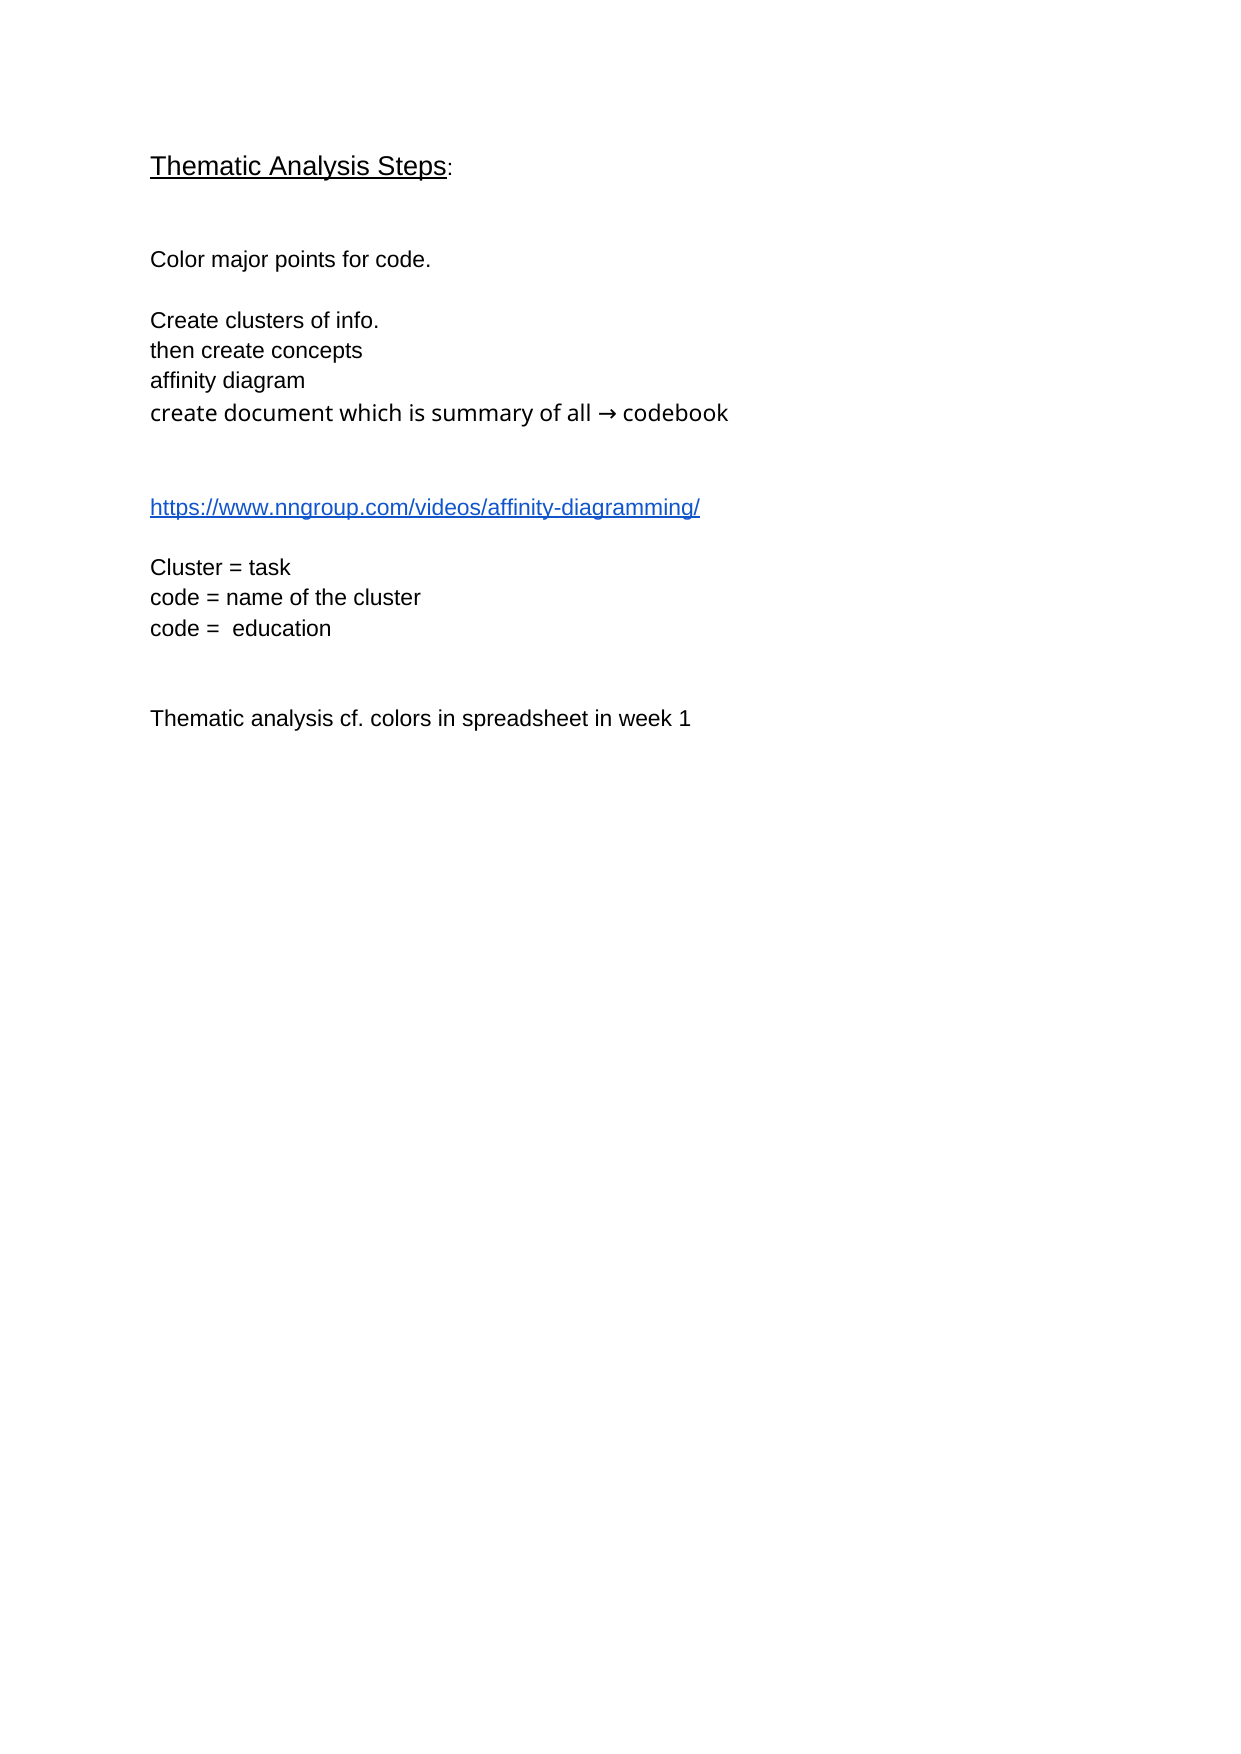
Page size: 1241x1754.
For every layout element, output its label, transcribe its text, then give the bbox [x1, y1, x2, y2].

text then create concepts [150, 337, 1090, 363]
text Color major points for code. [150, 246, 1090, 273]
text https://www.nngroup.com/videos/affinity-diagramming/ [150, 494, 1090, 520]
text create document which is summary of all → codebook [150, 397, 1090, 429]
text Thematic Analysis Steps: [150, 150, 1090, 181]
text Thematic analysis cf. colors in spreadsheet in week 1 [150, 705, 1090, 732]
text code = education [150, 614, 1090, 641]
text Cluster = task [150, 554, 1090, 581]
text affinity diagram [150, 367, 1090, 393]
text code = name of the cluster [150, 584, 1090, 611]
text Create clusters of info. [150, 307, 1090, 333]
